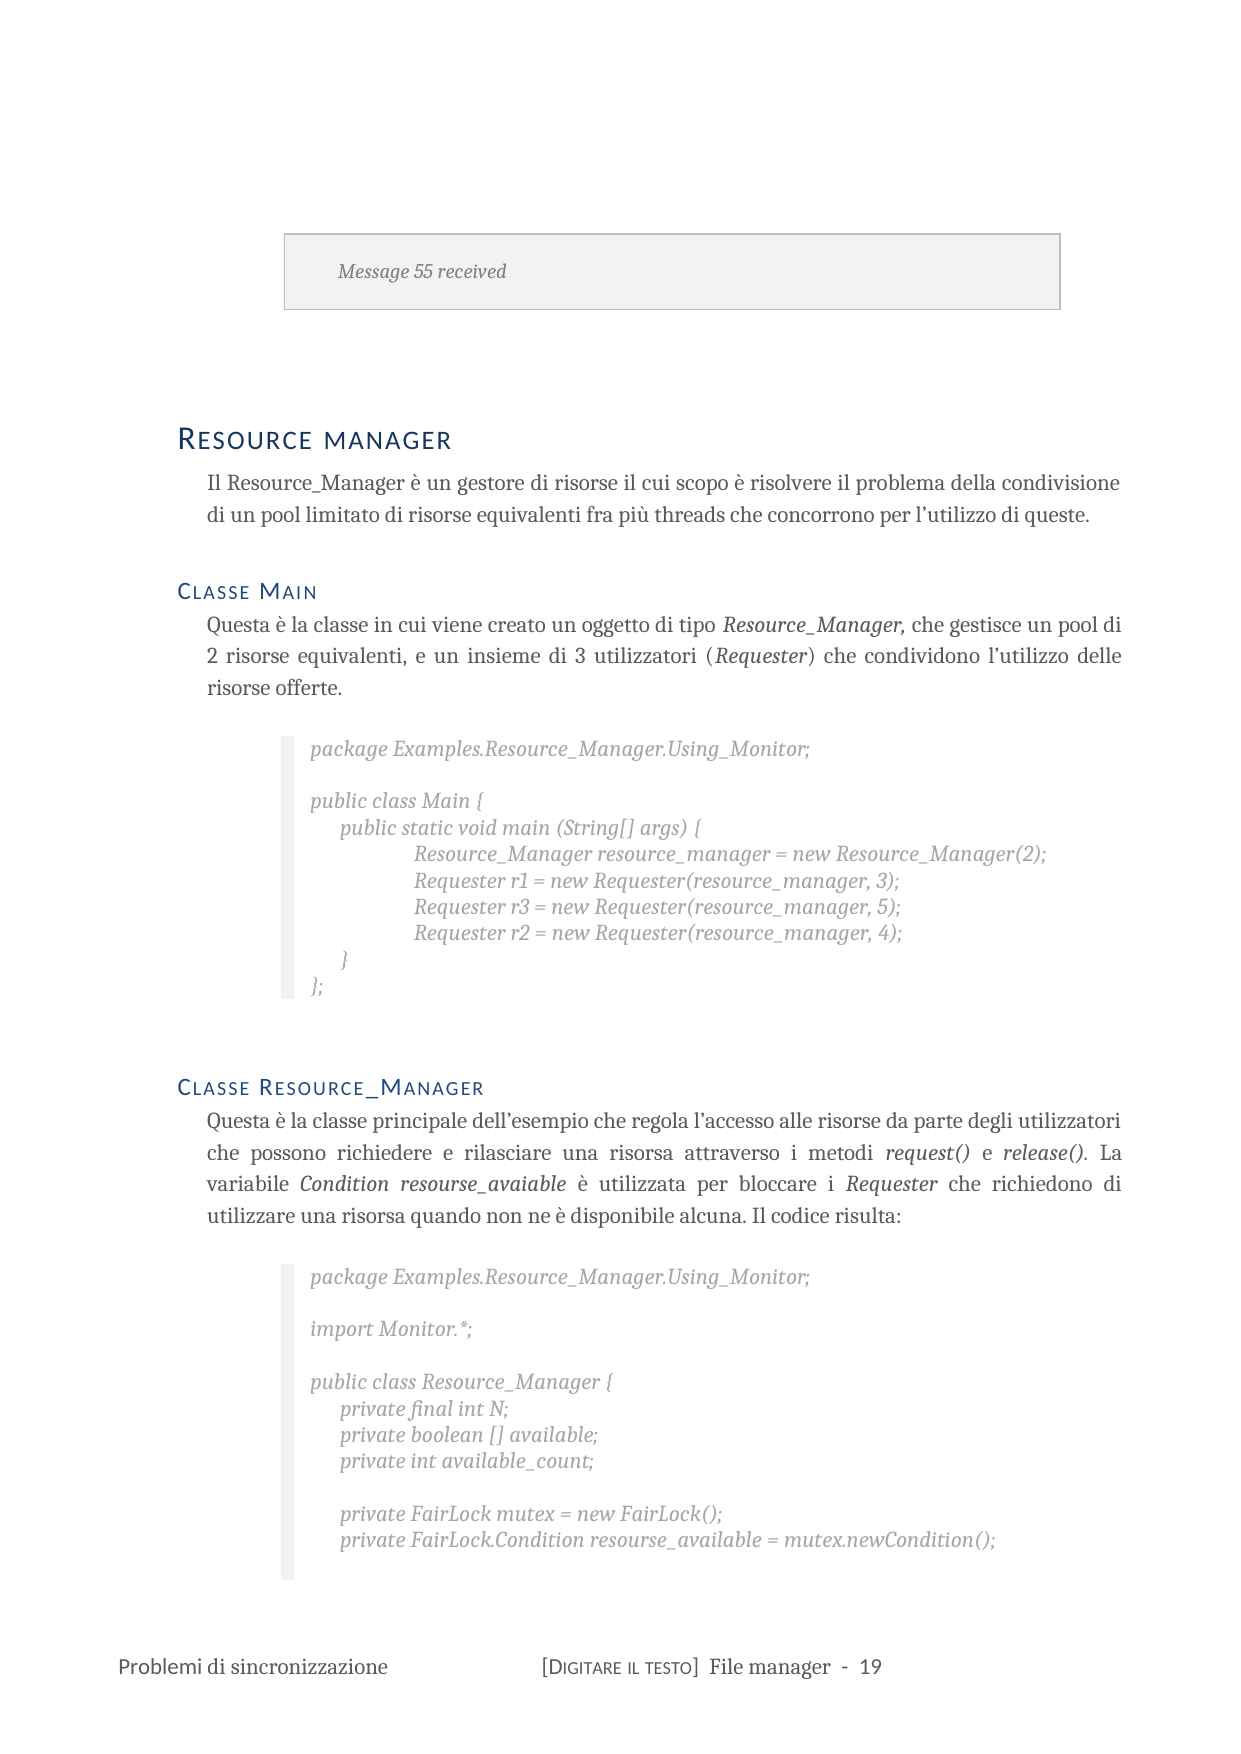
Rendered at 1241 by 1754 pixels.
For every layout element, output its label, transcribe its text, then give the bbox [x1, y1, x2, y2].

text } [294, 946, 1122, 973]
text }; [294, 973, 1122, 999]
text import Monitor.*; [294, 1316, 1122, 1343]
text Il Resource_Manager è un gestore di risorse il cui scopo è risolvere il problema della condivisione di un pool limitato di risorse equivalenti fra più threads che concorrono per l’utilizzo di queste. [207, 470, 1122, 528]
subtitle Classe Resource_Manager [177, 1071, 1122, 1102]
text Resource_Manager resource_manager = new Resource_Manager(2); [294, 841, 1122, 867]
text Requester r2 = new Requester(resource_manager, 4); [294, 920, 1122, 946]
text private final int N; [294, 1395, 1122, 1422]
text Message 55 received [285, 235, 1059, 309]
text Questa è la classe principale dell’esempio che regola l’accesso alle risorse da parte degli utilizzatori che possono richiedere e rilasciare una risorsa attraverso i metodi request() e release(). La variabile Condition resourse_avaiable è utilizzata per bloccare i Requester che richiedono di utilizzare una risorsa quando non ne è disponibile alcuna. Il codice risulta: [207, 1108, 1122, 1229]
text Requester r3 = new Requester(resource_manager, 5); [294, 894, 1122, 920]
text public class Resource_Manager { [294, 1369, 1122, 1395]
subtitle Classe Main [177, 575, 1122, 606]
text private FairLock mutex = new FairLock(); [294, 1501, 1122, 1527]
text package Examples.Resource_Manager.Using_Monitor; [294, 736, 1122, 762]
subtitle Resource manager [177, 417, 1122, 458]
text Questa è la classe in cui viene creato un oggetto di tipo Resource_Manager, che gestisce un pool di 2 risorse equivalenti, e un insieme di 3 utilizzatori (Requester) che condividono l’utilizzo delle risorse offerte. [207, 612, 1122, 701]
text private FairLock.Condition resourse_available = mutex.newCondition(); [294, 1527, 1122, 1553]
text Requester r1 = new Requester(resource_manager, 3); [294, 867, 1122, 894]
text public class Main { [294, 788, 1122, 815]
text private boolean [] available; [294, 1422, 1122, 1448]
text package Examples.Resource_Manager.Using_Monitor; [281, 1263, 1122, 1290]
text private int available_count; [294, 1448, 1122, 1474]
text public static void main (String[] args) { [294, 815, 1122, 841]
